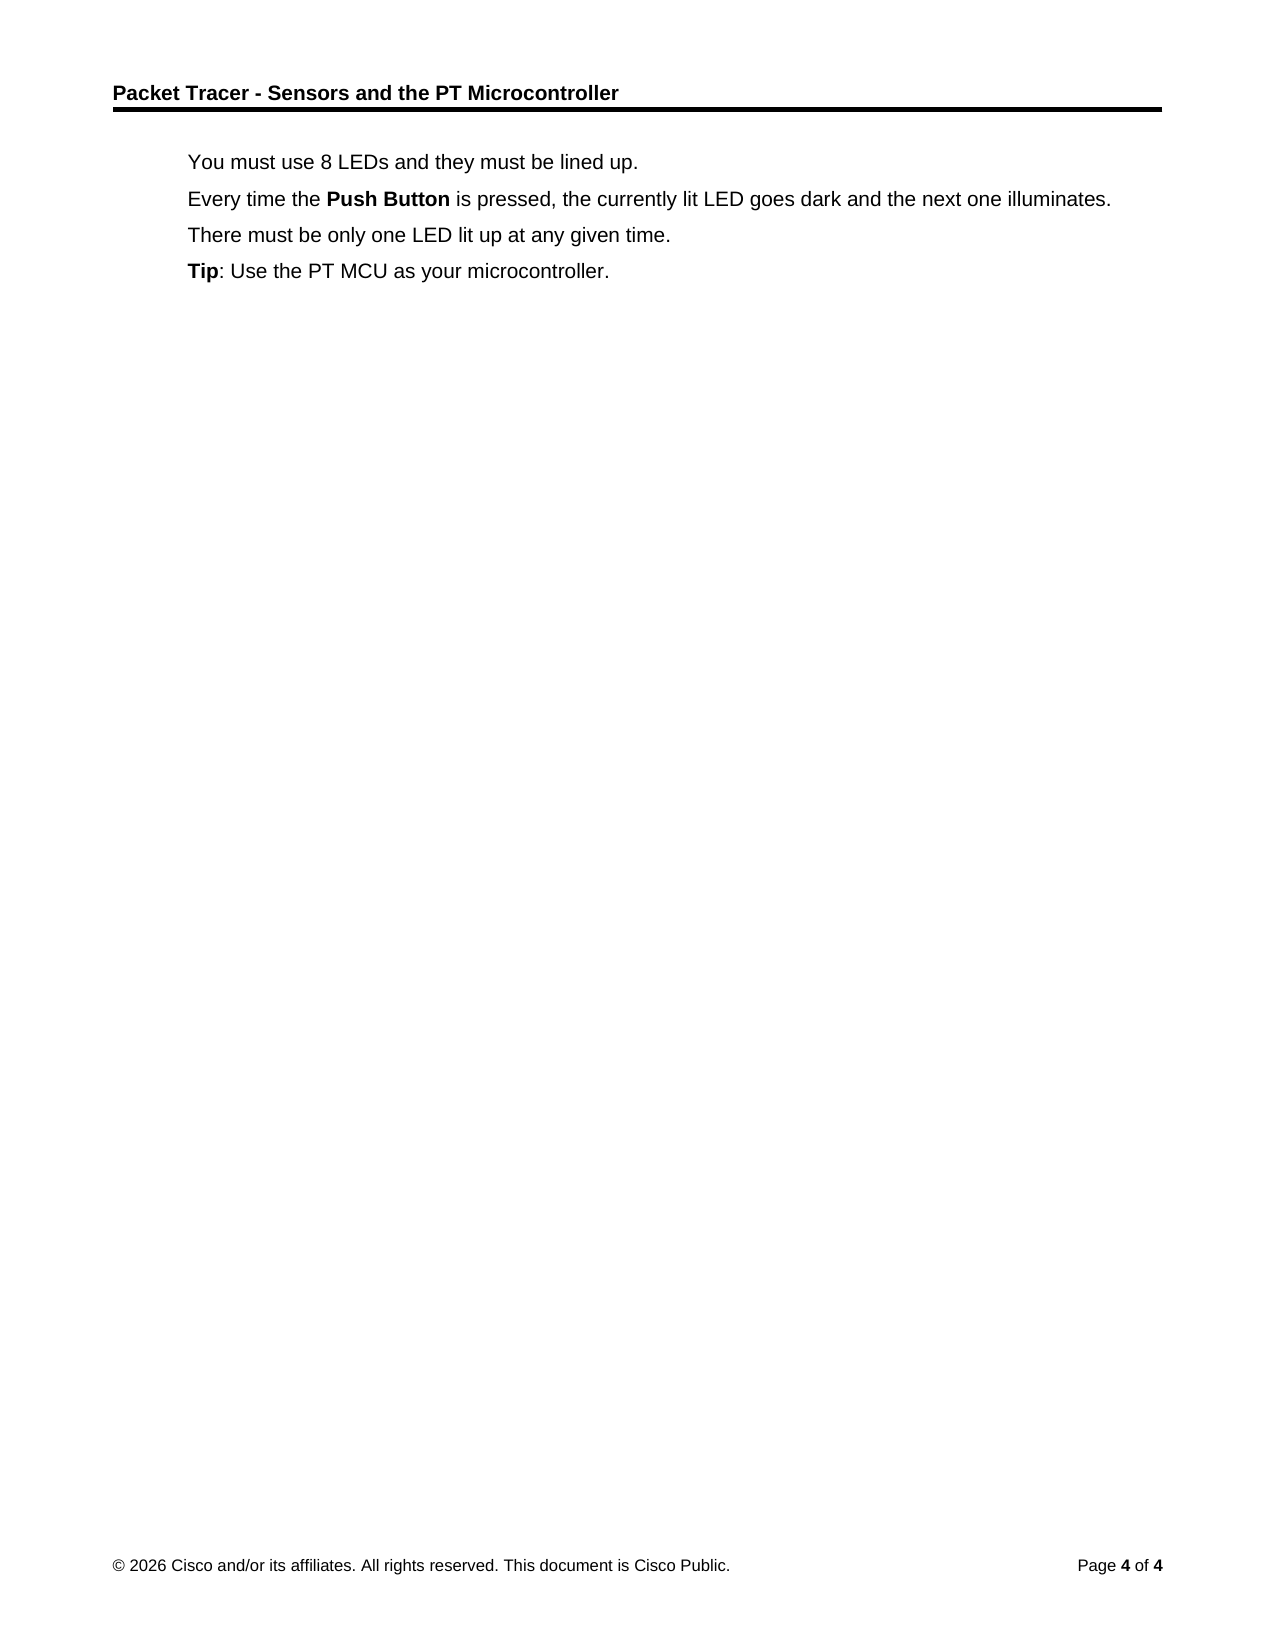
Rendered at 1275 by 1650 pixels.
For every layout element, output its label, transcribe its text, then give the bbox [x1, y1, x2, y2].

text You must use 8 LEDs and they must be lined up. [187, 150, 1162, 174]
text There must be only one LED lit up at any given time. [187, 223, 1162, 247]
text Tip: Use the PT MCU as your microcontroller. [187, 259, 1162, 283]
text Every time the Push Button is pressed, the currently lit LED goes dark and the next one illuminates. [187, 186, 1162, 210]
